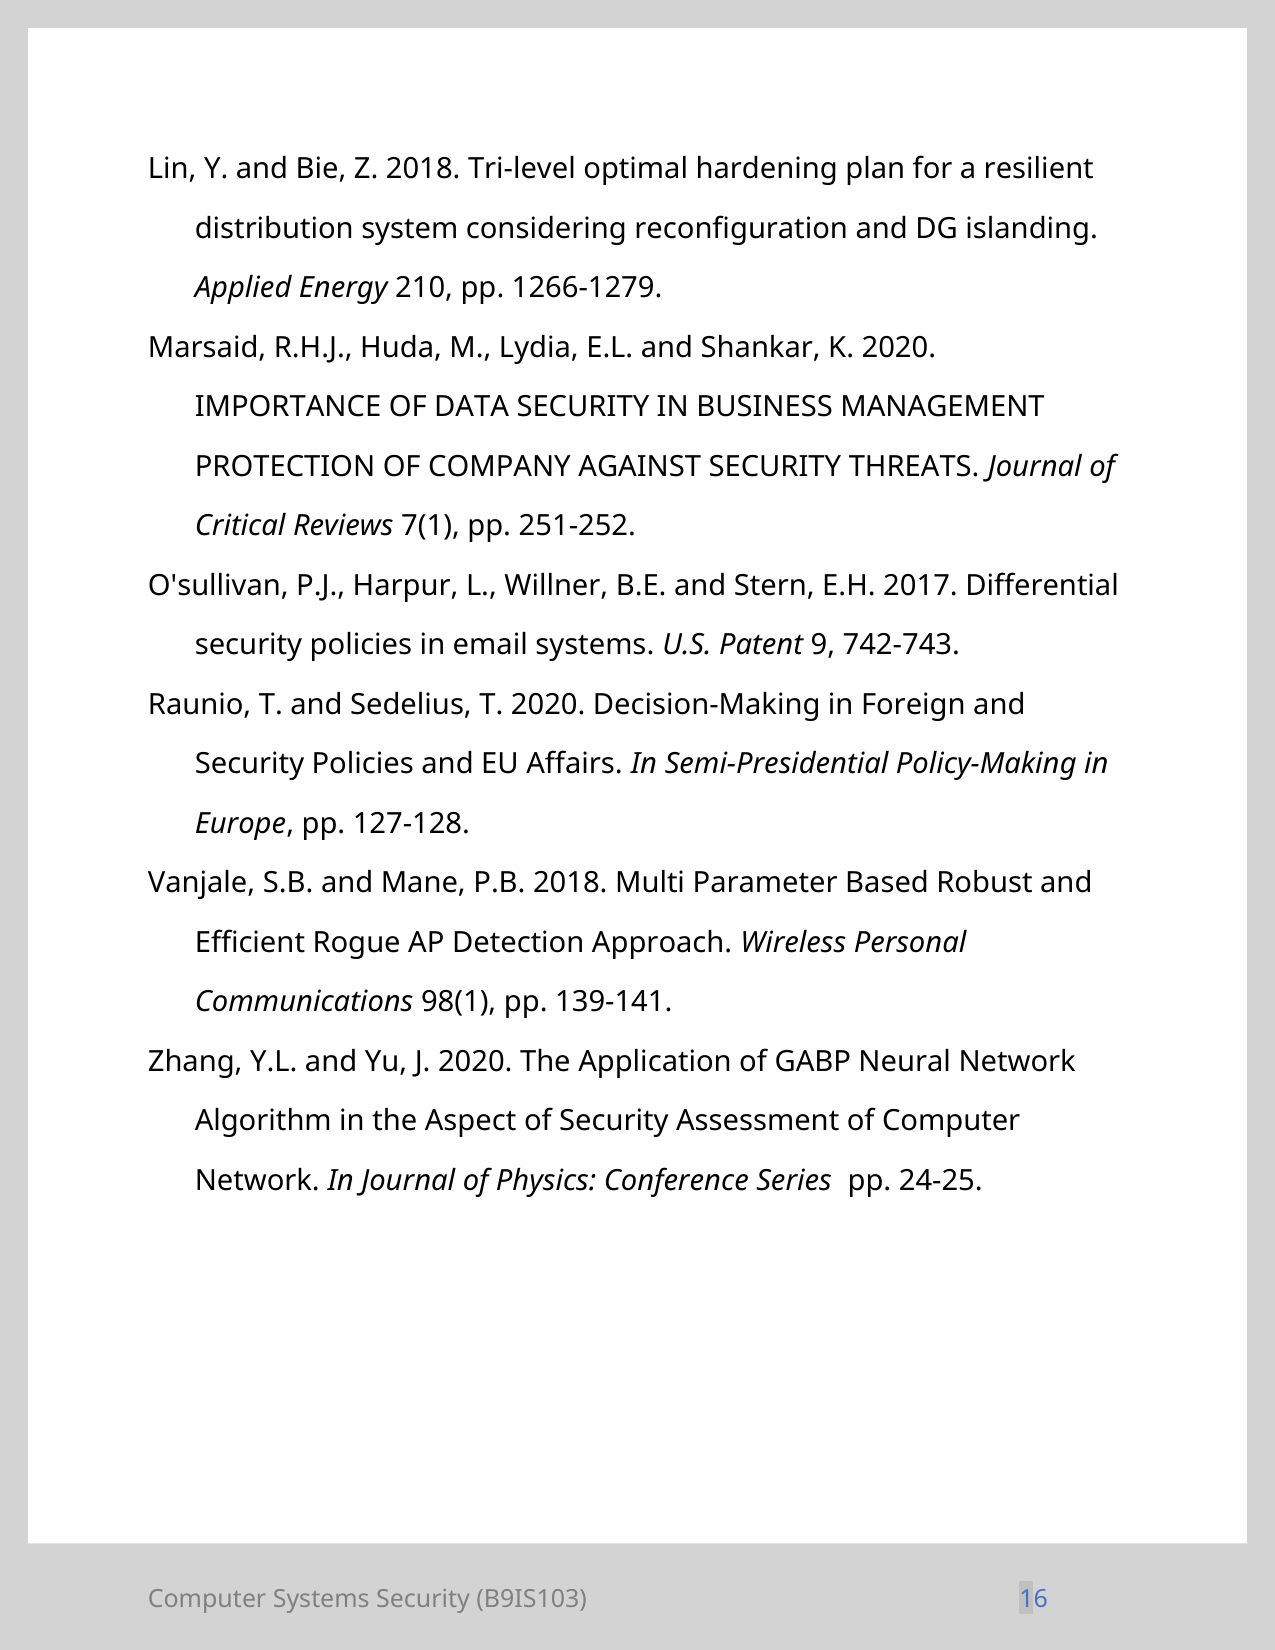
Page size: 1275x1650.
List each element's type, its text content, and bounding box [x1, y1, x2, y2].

text Raunio, T. and Sedelius, T. 2020. Decision-Making in Foreign and Security Policies and EU Affairs. In Semi-Presidential Policy-Making in Europe, pp. 127-128. [148, 683, 1127, 842]
text O'sullivan, P.J., Harpur, L., Willner, B.E. and Stern, E.H. 2017. Differential security policies in email systems. U.S. Patent 9, 742-743. [148, 564, 1127, 663]
text Marsaid, R.H.J., Huda, M., Lydia, E.L. and Shankar, K. 2020. IMPORTANCE OF DATA SECURITY IN BUSINESS MANAGEMENT PROTECTION OF COMPANY AGAINST SECURITY THREATS. Journal of Critical Reviews 7(1), pp. 251-252. [148, 326, 1127, 544]
text Zhang, Y.L. and Yu, J. 2020. The Application of GABP Neural Network Algorithm in the Aspect of Security Assessment of Computer Network. In Journal of Physics: Conference Series pp. 24-25. [148, 1040, 1127, 1198]
text Vanjale, S.B. and Mane, P.B. 2018. Multi Parameter Based Robust and Efficient Rogue AP Detection Approach. Wireless Personal Communications 98(1), pp. 139-141. [148, 861, 1127, 1020]
text Lin, Y. and Bie, Z. 2018. Tri-level optimal hardening plan for a resilient distribution system considering reconfiguration and DG islanding. Applied Energy 210, pp. 1266-1279. [148, 148, 1127, 306]
